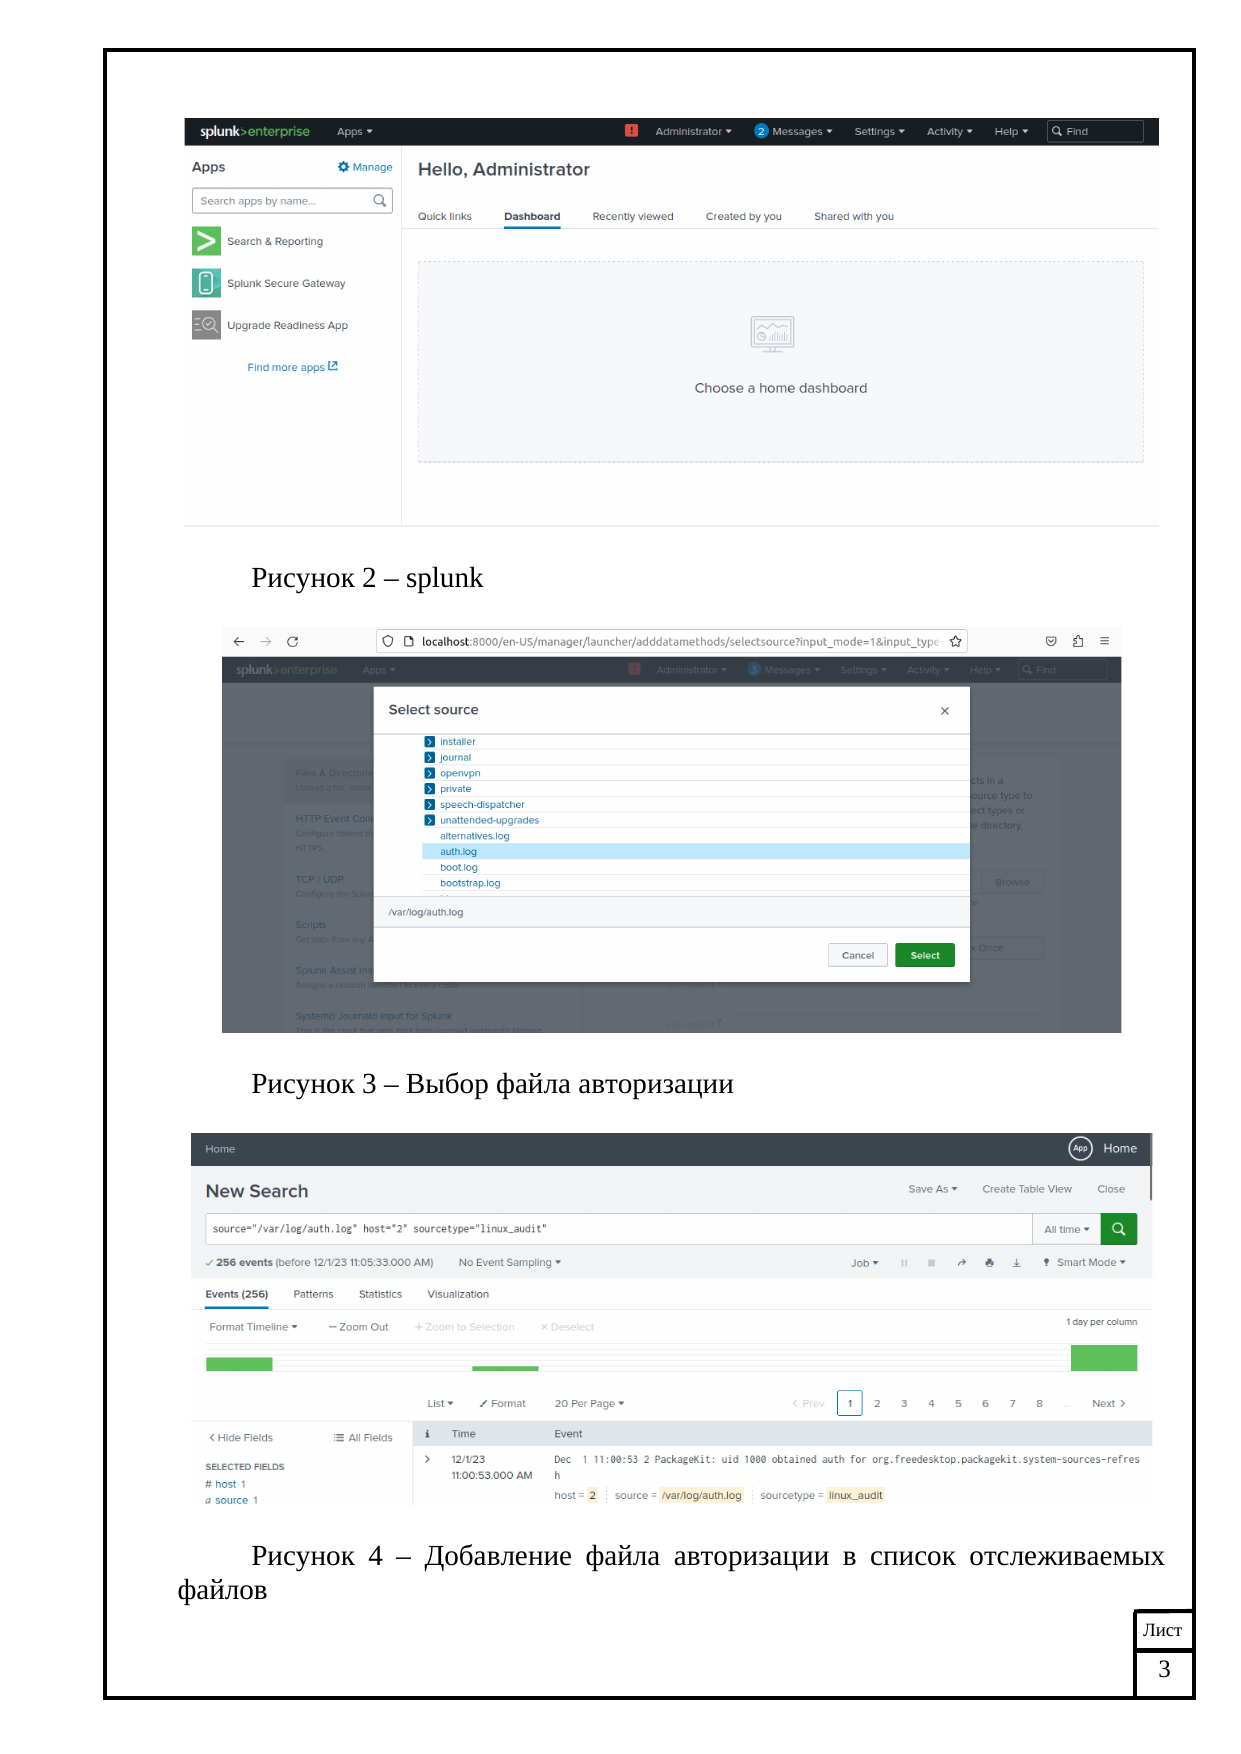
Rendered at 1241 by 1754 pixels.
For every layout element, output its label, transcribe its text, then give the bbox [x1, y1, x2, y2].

picture [184, 118, 1159, 527]
text Рисунок 3 – Выбор файла авторизации [177, 1066, 1166, 1099]
text Рисунок 2 – splunk [177, 560, 1166, 593]
picture [191, 1133, 1153, 1505]
picture [222, 626, 1122, 1033]
text Рисунок 4 – Добавление файла авторизации в список отслеживаемых файлов [177, 1538, 1166, 1606]
